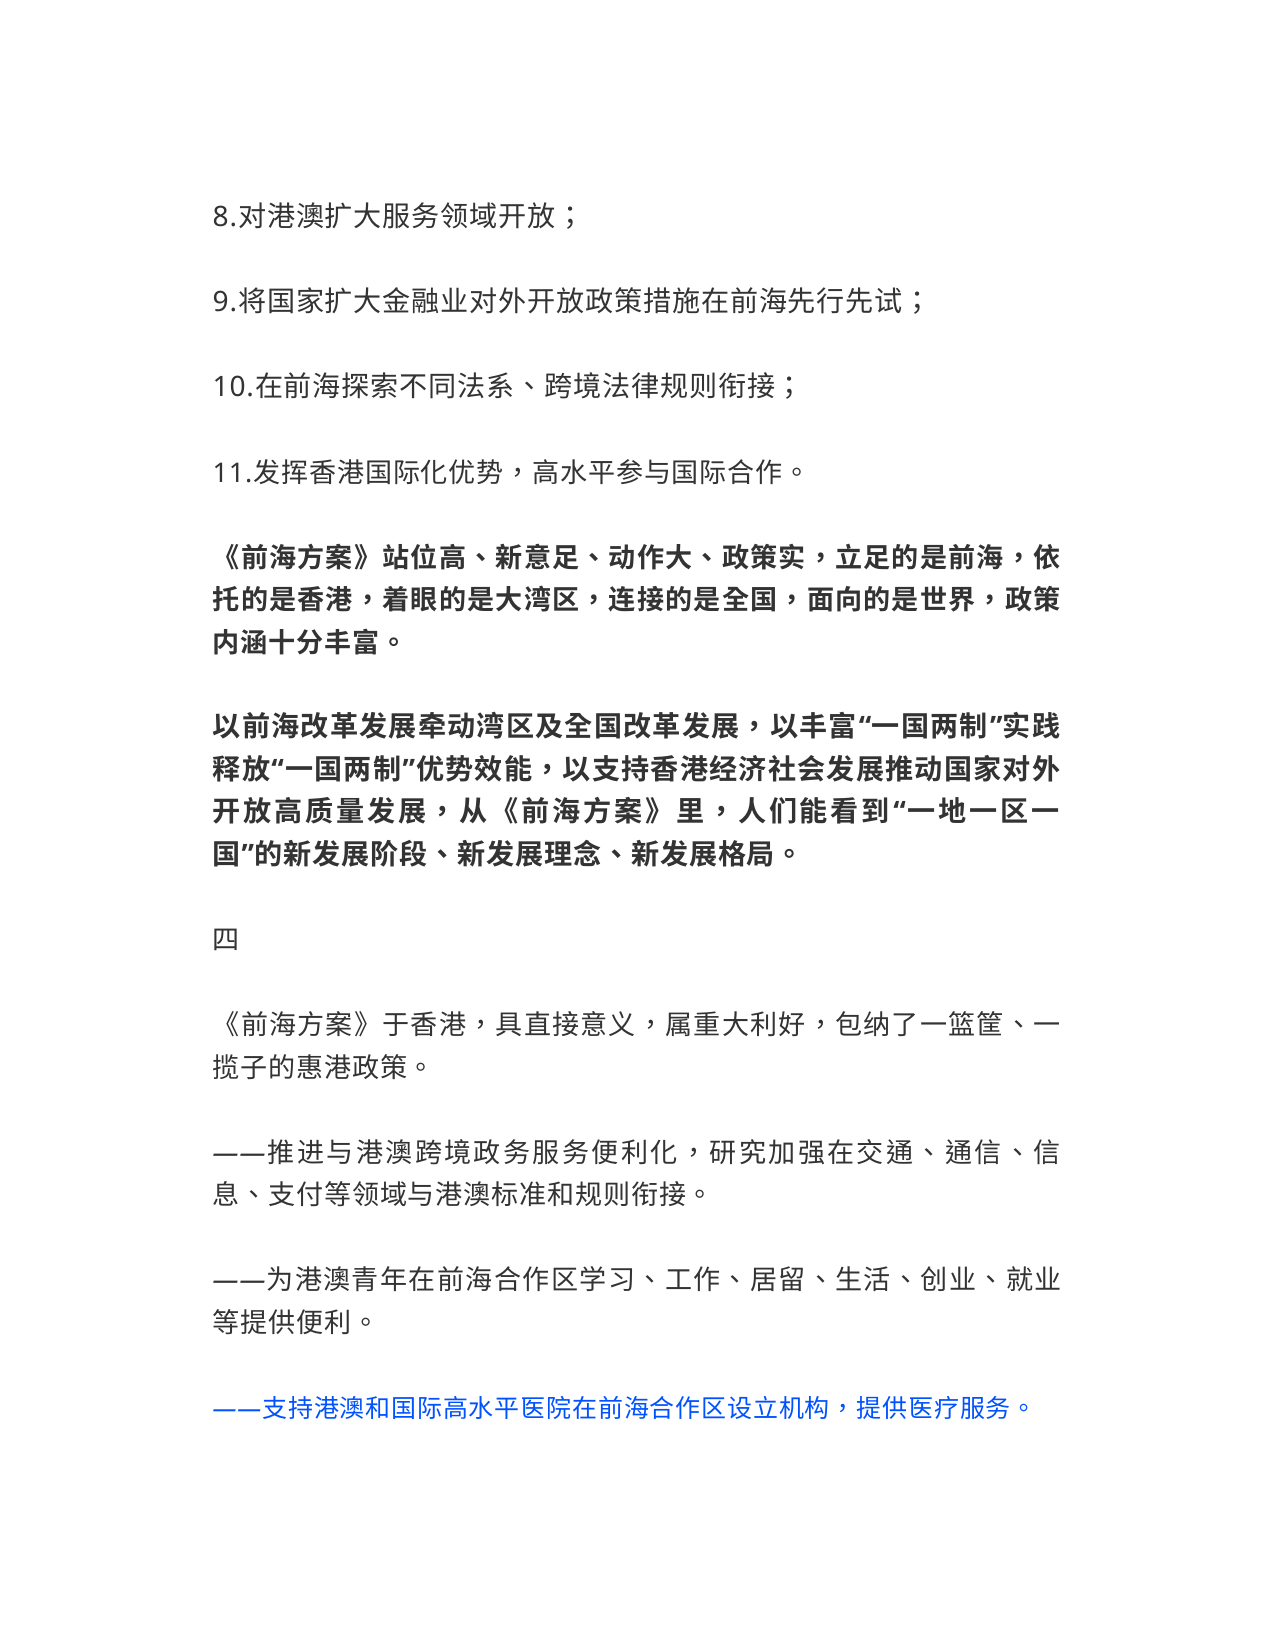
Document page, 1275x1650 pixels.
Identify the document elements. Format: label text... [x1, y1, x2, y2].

text 11.发挥香港国际化优势，高水平参与国际合作。 [212, 447, 1062, 490]
text 10.在前海探索不同法系、跨境法律规则衔接； [212, 362, 1062, 405]
text 《前海方案》站位高、新意足、动作大、政策实，立足的是前海，依托的是香港，着眼的是大湾区，连接的是全国，面向的是世界，政策内涵十分丰富。 [212, 532, 1062, 660]
text 以前海改革发展牵动湾区及全国改革发展，以丰富“一国两制”实践释放“一国两制”优势效能，以支持香港经济社会发展推动国家对外开放高质量发展，从《前海方案》里，人们能看到“一地一区一国”的新发展阶段、新发展理念、新发展格局。 [212, 702, 1062, 872]
text ——推进与港澳跨境政务服务便利化，研究加强在交通、通信、信息、支付等领域与港澳标准和规则衔接。 [212, 1127, 1062, 1212]
text 《前海方案》于香港，具直接意义，属重大利好，包纳了一篮筐、一揽子的惠港政策。 [212, 1000, 1062, 1085]
text ——为港澳青年在前海合作区学习、工作、居留、生活、创业、就业等提供便利。 [212, 1255, 1062, 1340]
text 8.对港澳扩大服务领域开放； [212, 192, 1062, 235]
text ——支持港澳和国际高水平医院在前海合作区设立机构，提供医疗服务。 [212, 1382, 1062, 1425]
text 9.将国家扩大金融业对外开放政策措施在前海先行先试； [212, 277, 1062, 320]
text 四 [212, 915, 1062, 957]
